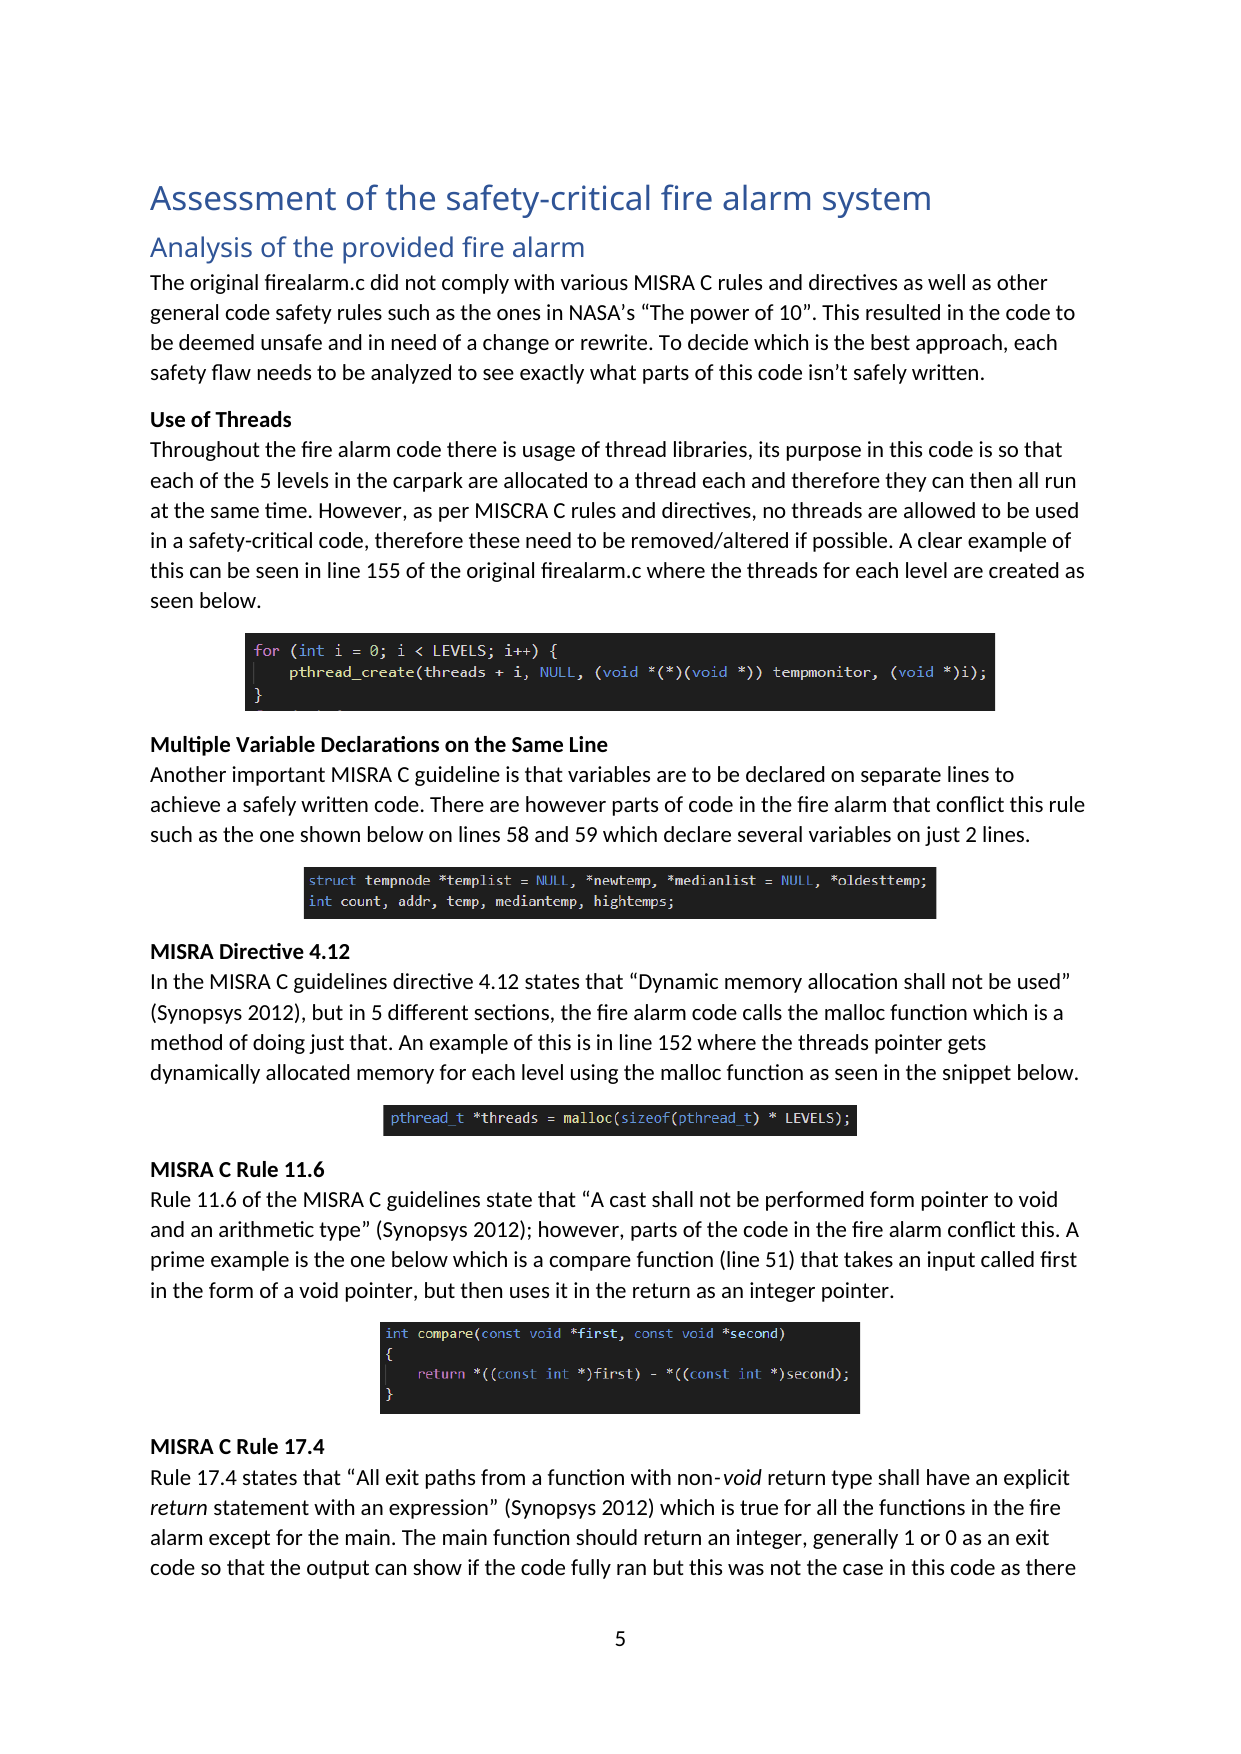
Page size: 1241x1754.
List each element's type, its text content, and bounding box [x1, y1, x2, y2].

subtitle Assessment of the safety-critical fire alarm system [150, 175, 1090, 220]
text MISRA C Rule 11.6 Rule 11.6 of the MISRA C guidelines state that “A cast shall not be performed form pointer to void and an arithmetic type” (Synopsys 2012); however, parts of the code in the fire alarm conflict this. A prime example is the one below which is a compare function (line 51) that takes an input called first in the form of a void pointer, but then uses it in the return as an integer pointer. [150, 1155, 1090, 1304]
picture [245, 633, 995, 711]
picture [303, 867, 937, 919]
text Use of Threads Throughout the fire alarm code there is usage of thread libraries, its purpose in this code is so that each of the 5 levels in the carpark are allocated to a thread each and therefore they can then all run at the same time. However, as per MISCRA C rules and directives, no threads are allowed to be used in a safety-critical code, therefore these need to be removed/altered if possible. A clear example of this can be seen in line 155 of the original firealarm.c where the threads for each level are created as seen below. [150, 405, 1090, 615]
subtitle Analysis of the provided fire alarm [150, 228, 1090, 265]
picture [383, 1105, 857, 1136]
text The original firealarm.c did not comply with various MISRA C rules and directives as well as other general code safety rules such as the ones in NASA’s “The power of 10”. This resulted in the code to be deemed unsafe and in need of a change or rewrite. To decide which is the best approach, each safety flaw needs to be analyzed to see exactly what parts of this code isn’t safely written. [150, 268, 1090, 387]
text Multiple Variable Declarations on the Same Line Another important MISRA C guideline is that variables are to be declared on separate lines to achieve a safely written code. There are however parts of code in the fire alarm that conflict this rule such as the one shown below on lines 58 and 59 which declare several variables on just 2 lines. [150, 730, 1090, 848]
text MISRA Directive 4.12 In the MISRA C guidelines directive 4.12 states that “Dynamic memory allocation shall not be used” (Synopsys 2012), but in 5 different sections, the fire alarm code calls the malloc function which is a method of doing just that. An example of this is in line 152 where the threads pointer gets dynamically allocated memory for each level using the malloc function as seen in the snippet below. [150, 937, 1090, 1086]
picture [380, 1322, 861, 1414]
